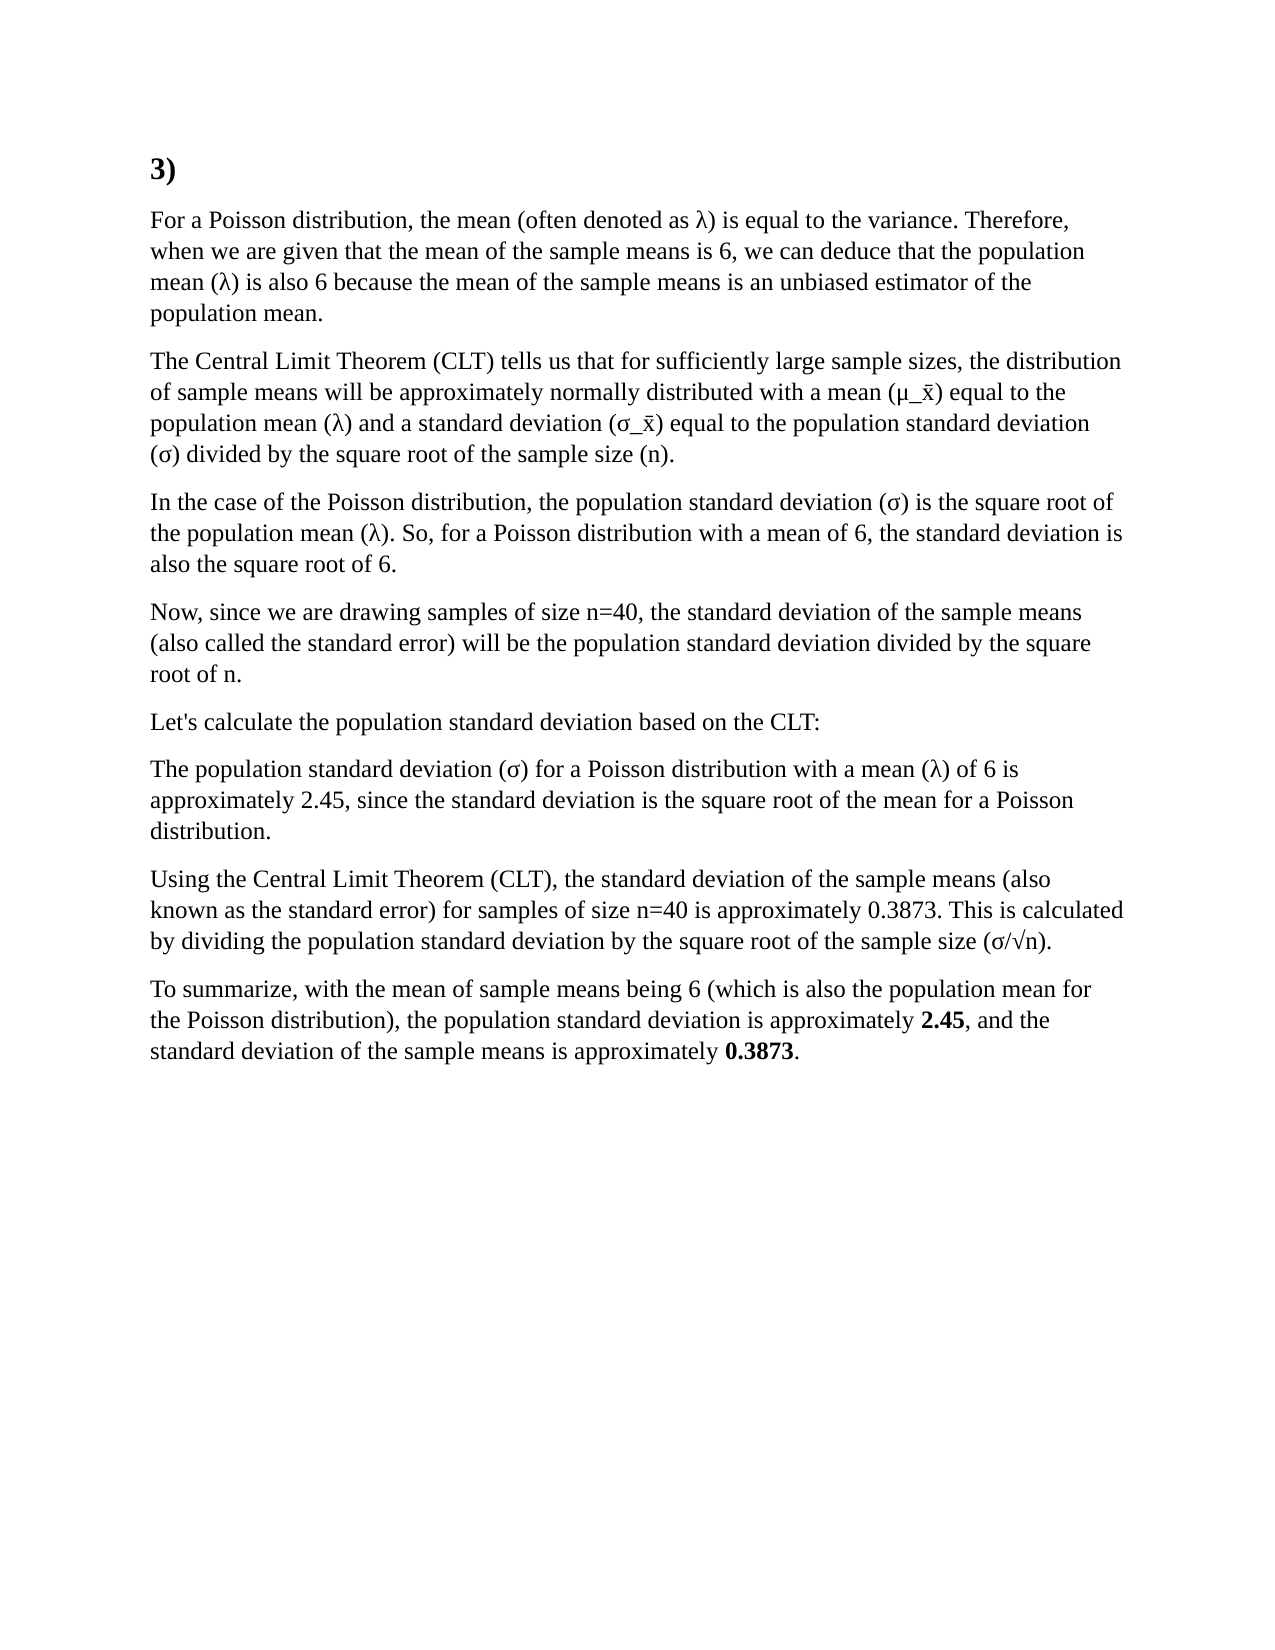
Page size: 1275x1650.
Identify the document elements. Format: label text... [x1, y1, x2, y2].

text Now, since we are drawing samples of size n=40, the standard deviation of the sample means (also called the standard error) will be the population standard deviation divided by the square root of n. [150, 597, 1125, 688]
text 3) [150, 150, 1125, 186]
text For a Poisson distribution, the mean (often denoted as λ) is equal to the variance. Therefore, when we are given that the mean of the sample means is 6, we can deduce that the population mean (λ) is also 6 because the mean of the sample means is an unbiased estimator of the population mean. [150, 205, 1125, 327]
text Let's calculate the population standard deviation based on the CLT: [150, 707, 1125, 735]
text Using the Central Limit Theorem (CLT), the standard deviation of the sample means (also known as the standard error) for samples of size n=40 is approximately 0.3873. This is calculated by dividing the population standard deviation by the square root of the sample size (σ/√n). [150, 864, 1125, 955]
text The Central Limit Theorem (CLT) tells us that for sufficiently large sample sizes, the distribution of sample means will be approximately normally distributed with a mean (μ_x̄) equal to the population mean (λ) and a standard deviation (σ_x̄) equal to the population standard deviation (σ) divided by the square root of the sample size (n). [150, 346, 1125, 468]
text In the case of the Poisson distribution, the population standard deviation (σ) is the square root of the population mean (λ). So, for a Poisson distribution with a mean of 6, the standard deviation is also the square root of 6. [150, 487, 1125, 578]
text To summarize, with the mean of sample means being 6 (which is also the population mean for the Poisson distribution), the population standard deviation is approximately 2.45, and the standard deviation of the sample means is approximately 0.3873. ​ [150, 974, 1125, 1065]
text The population standard deviation (σ) for a Poisson distribution with a mean (λ) of 6 is approximately 2.45, since the standard deviation is the square root of the mean for a Poisson distribution. [150, 754, 1125, 845]
